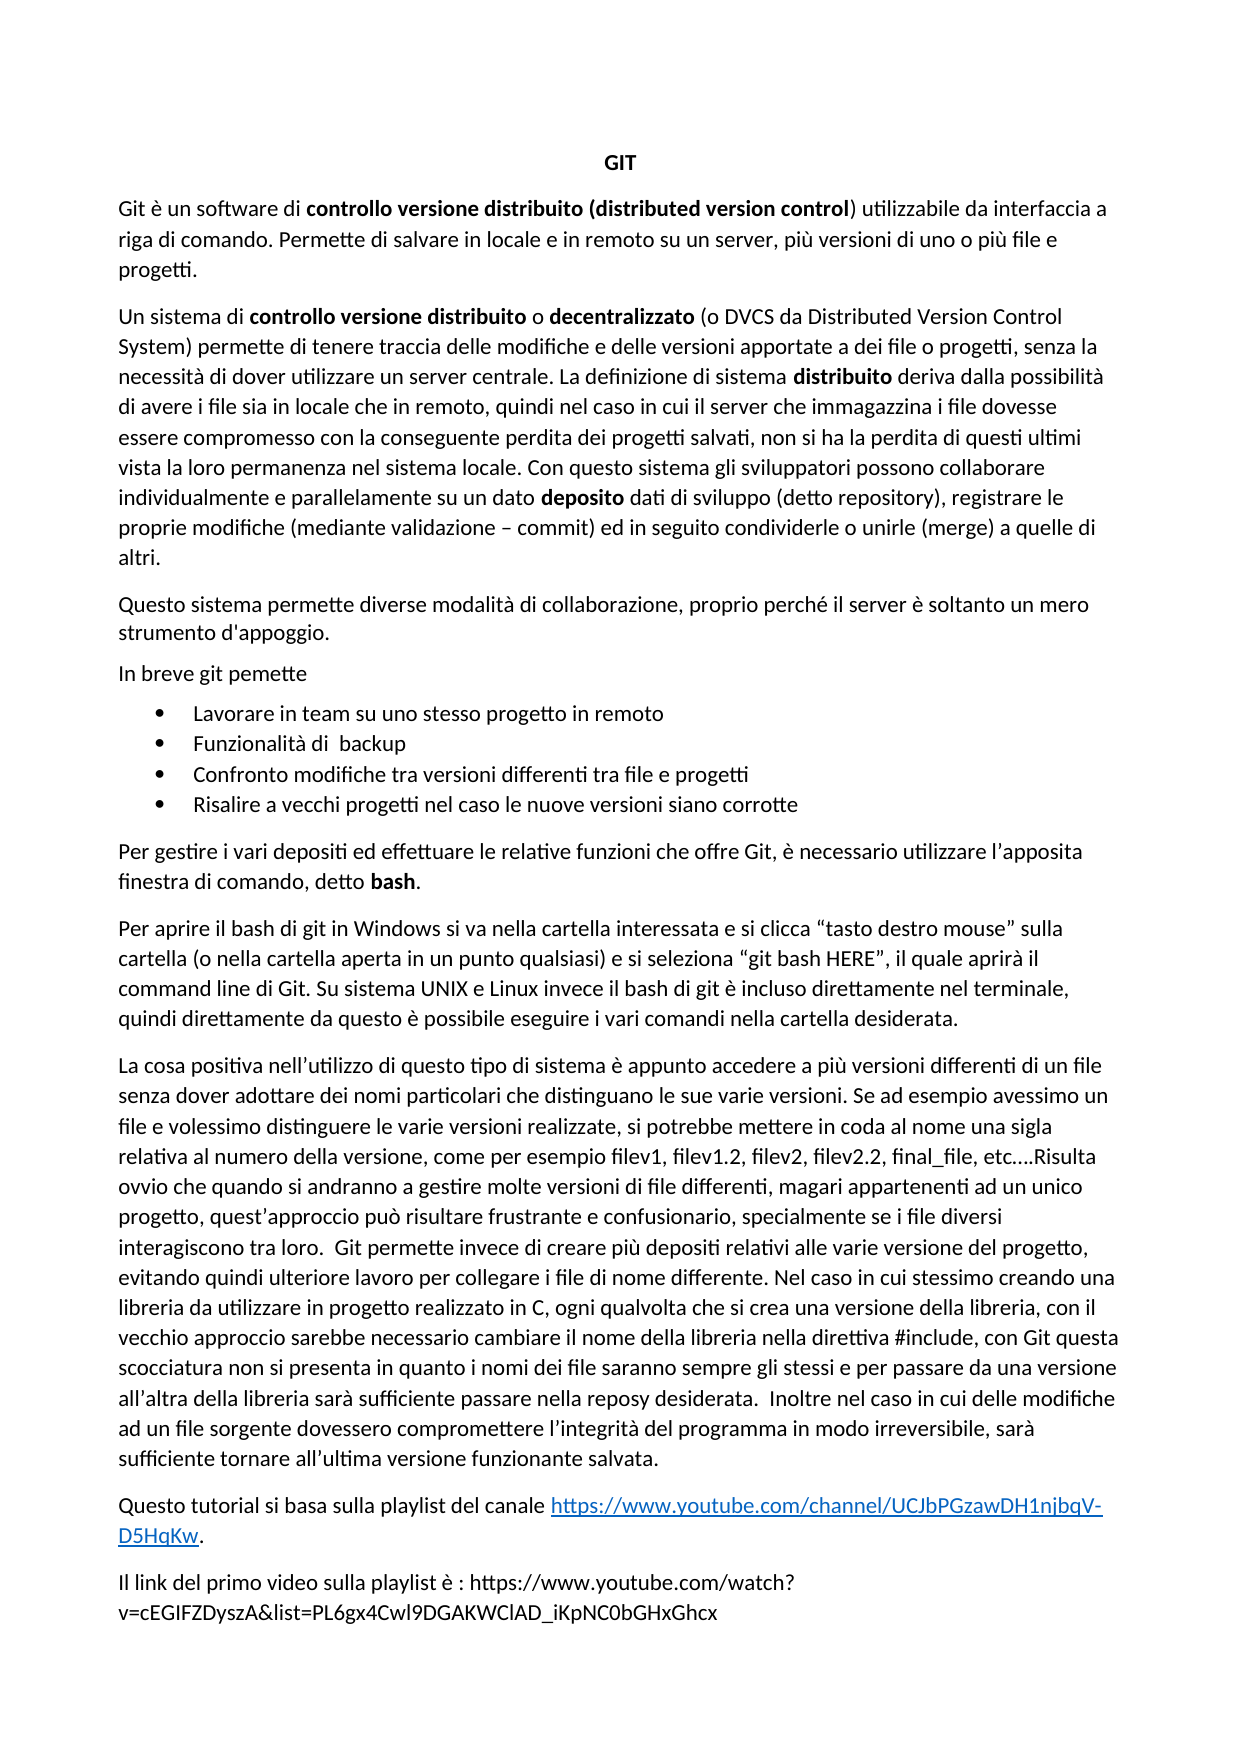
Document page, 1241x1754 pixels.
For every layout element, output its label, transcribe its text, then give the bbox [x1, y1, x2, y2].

text Per gestire i vari depositi ed effettuare le relative funzioni che offre Git, è necessario utilizzare l’apposita finestra di comando, detto bash. [118, 837, 1122, 895]
text Il link del primo video sulla playlist è : https://www.youtube.com/watch?v=cEGIFZDyszA&list=PL6gx4Cwl9DGAKWClAD_iKpNC0bGHxGhcx [118, 1568, 1122, 1626]
text GIT [118, 148, 1122, 176]
list Confronto modifiche tra versioni differenti tra file e progetti [156, 760, 1122, 788]
text Questo tutorial si basa sulla playlist del canale https://www.youtube.com/channel/UCJbPGzawDH1njbqV-D5HqKw. [118, 1491, 1122, 1549]
text Questo sistema permette diverse modalità di collaborazione, proprio perché il server è soltanto un mero strumento d'appoggio. [118, 590, 1122, 646]
list Risalire a vecchi progetti nel caso le nuove versioni siano corrotte [156, 790, 1122, 818]
text Un sistema di controllo versione distribuito o decentralizzato (o DVCS da Distributed Version Control System) permette di tenere traccia delle modifiche e delle versioni apportate a dei file o progetti, senza la necessità di dover utilizzare un server centrale. La definizione di sistema distribuito deriva dalla possibilità di avere i file sia in locale che in remoto, quindi nel caso in cui il server che immagazzina i file dovesse essere compromesso con la conseguente perdita dei progetti salvati, non si ha la perdita di questi ultimi vista la loro permanenza nel sistema locale. Con questo sistema gli sviluppatori possono collaborare individualmente e parallelamente su un dato deposito dati di sviluppo (detto repository), registrare le proprie modifiche (mediante validazione – commit) ed in seguito condividerle o unirle (merge) a quelle di altri. [118, 302, 1122, 571]
list Funzionalità di backup [156, 729, 1122, 758]
text La cosa positiva nell’utilizzo di questo tipo di sistema è appunto accedere a più versioni differenti di un file senza dover adottare dei nomi particolari che distinguano le sue varie versioni. Se ad esempio avessimo un file e volessimo distinguere le varie versioni realizzate, si potrebbe mettere in coda al nome una sigla relativa al numero della versione, come per esempio filev1, filev1.2, filev2, filev2.2, final_file, etc….Risulta ovvio che quando si andranno a gestire molte versioni di file differenti, magari appartenenti ad un unico progetto, quest’approccio può risultare frustrante e confusionario, specialmente se i file diversi interagiscono tra loro. Git permette invece di creare più depositi relativi alle varie versione del progetto, evitando quindi ulteriore lavoro per collegare i file di nome differente. Nel caso in cui stessimo creando una libreria da utilizzare in progetto realizzato in C, ogni qualvolta che si crea una versione della libreria, con il vecchio approccio sarebbe necessario cambiare il nome della libreria nella direttiva #include, con Git questa scocciatura non si presenta in quanto i nomi dei file saranno sempre gli stessi e per passare da una versione all’altra della libreria sarà sufficiente passare nella reposy desiderata. Inoltre nel caso in cui delle modifiche ad un file sorgente dovessero compromettere l’integrità del programma in modo irreversibile, sarà sufficiente tornare all’ultima versione funzionante salvata. [118, 1051, 1122, 1472]
list Lavorare in team su uno stesso progetto in remoto [156, 699, 1122, 727]
text In breve git pemette [118, 659, 1122, 687]
text Git è un software di controllo versione distribuito (distributed version control) utilizzabile da interfaccia a riga di comando. Permette di salvare in locale e in remoto su un server, più versioni di uno o più file e progetti. [118, 194, 1122, 283]
text Per aprire il bash di git in Windows si va nella cartella interessata e si clicca “tasto destro mouse” sulla cartella (o nella cartella aperta in un punto qualsiasi) e si seleziona “git bash HERE”, il quale aprirà il command line di Git. Su sistema UNIX e Linux invece il bash di git è incluso direttamente nel terminale, quindi direttamente da questo è possibile eseguire i vari comandi nella cartella desiderata. [118, 914, 1122, 1033]
